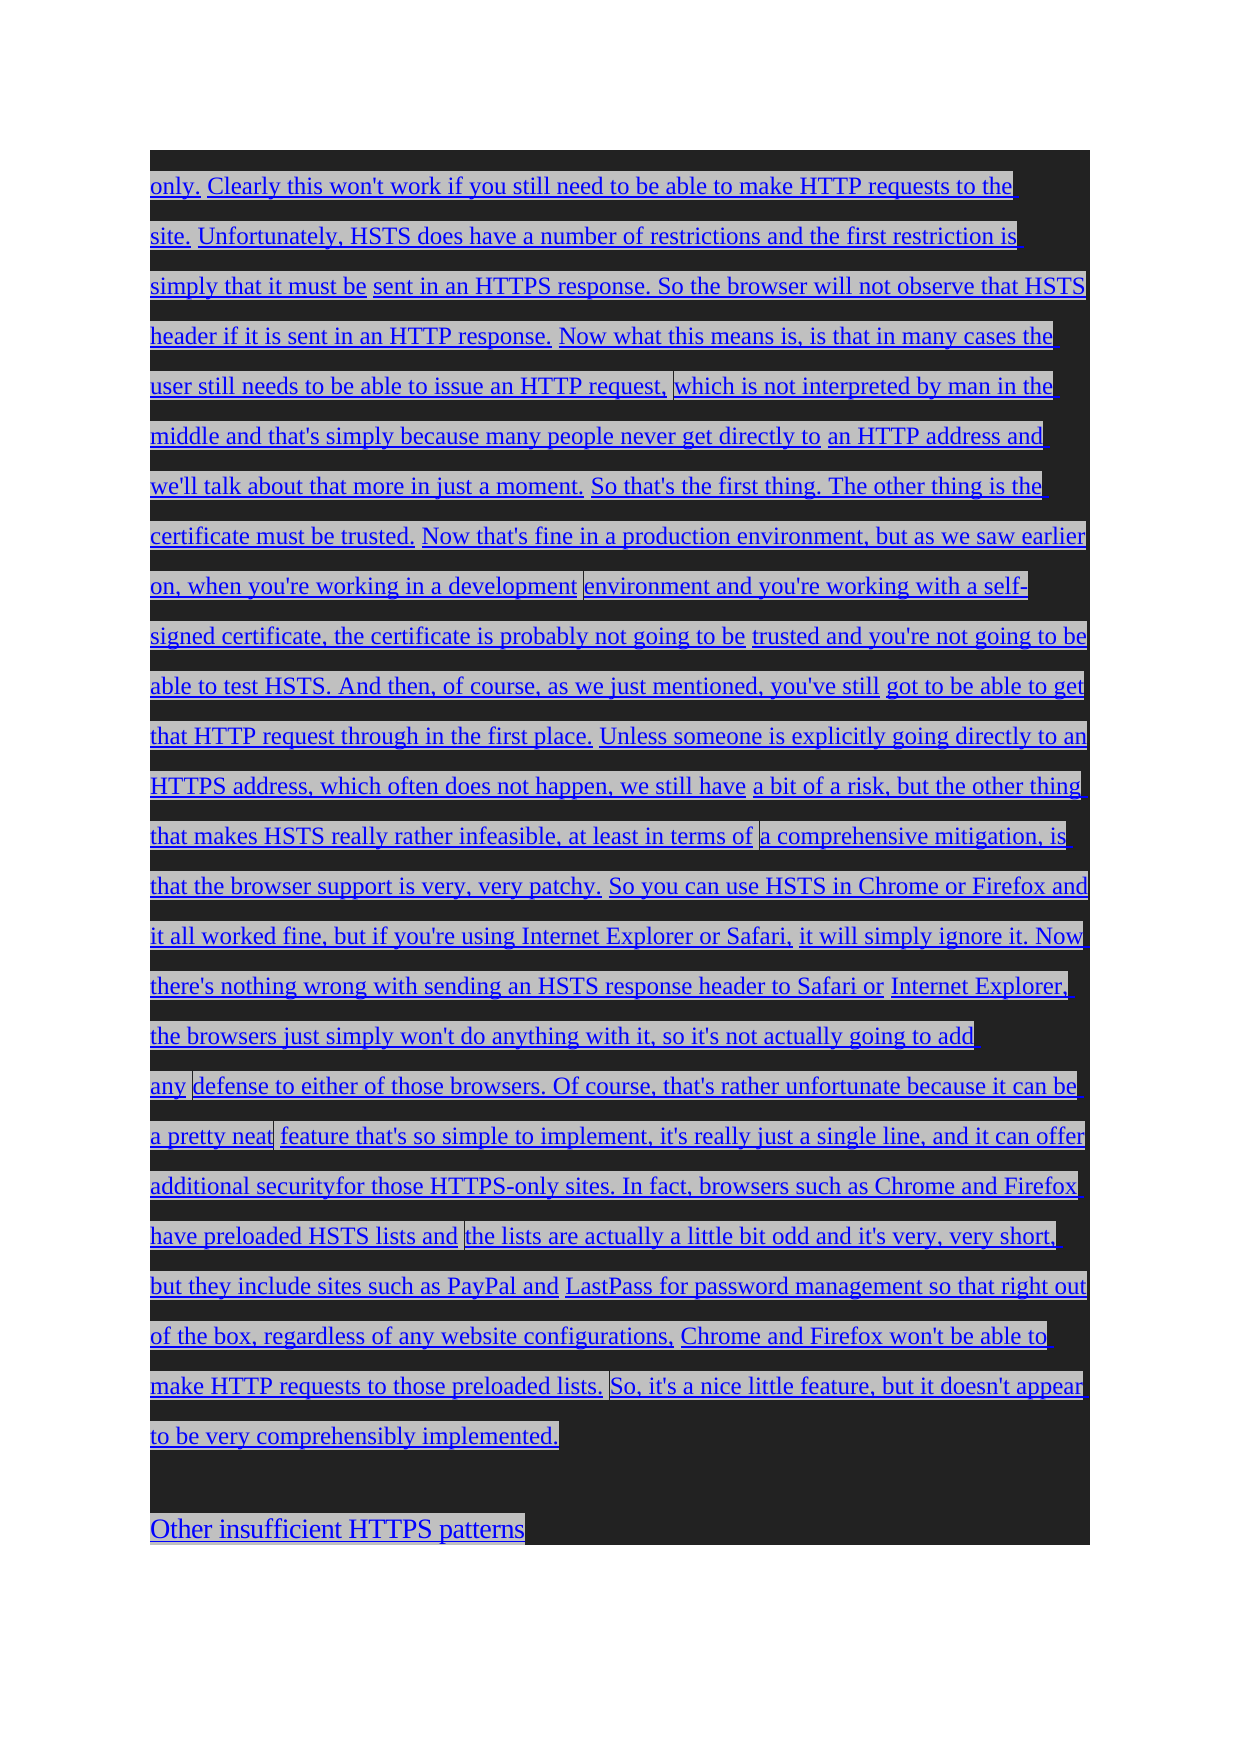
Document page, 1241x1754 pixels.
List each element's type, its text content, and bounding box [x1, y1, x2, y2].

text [150, 150, 1090, 946]
text Other insufficient HTTPS patterns [150, 1512, 1090, 1545]
